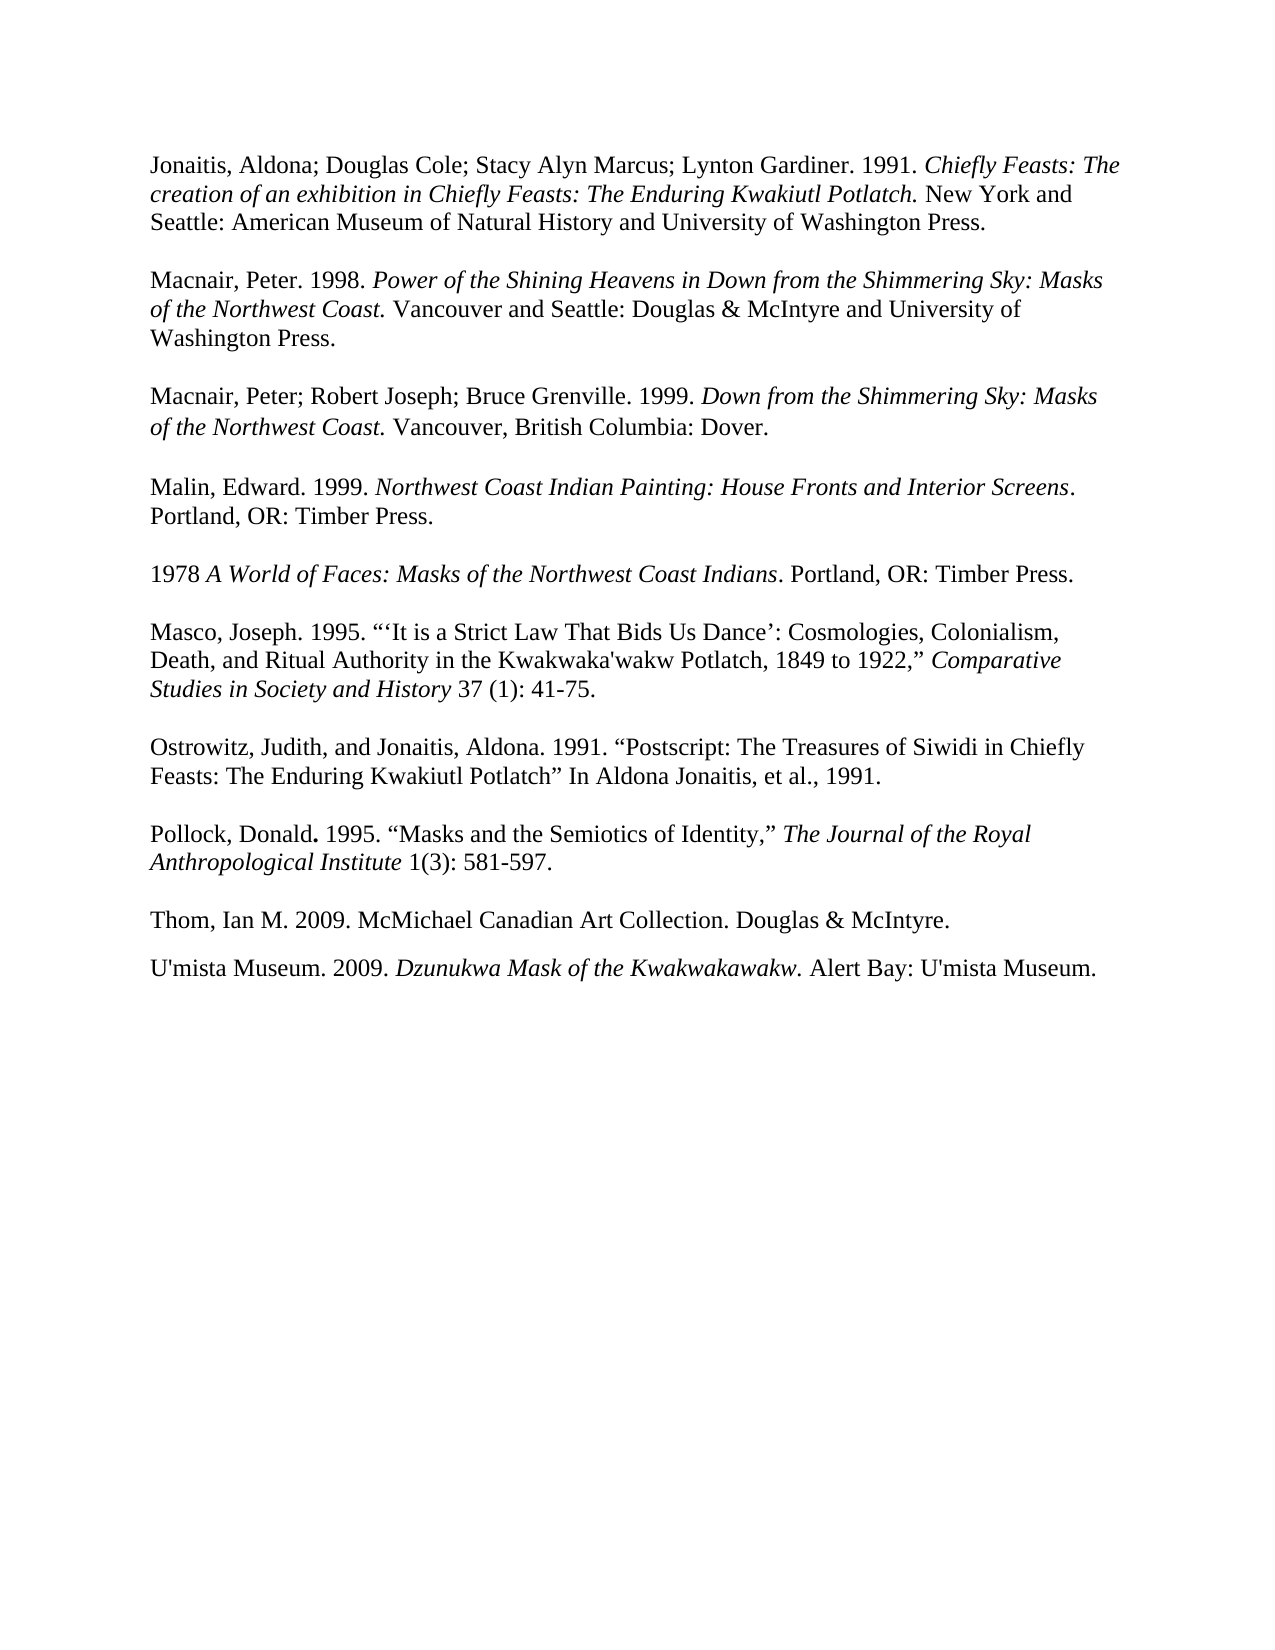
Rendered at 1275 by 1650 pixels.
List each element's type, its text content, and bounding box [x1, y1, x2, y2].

text U'mista Museum. 2009. Dzunukwa Mask of the Kwakwakawakw. Alert Bay: U'mista Museum. [150, 953, 1125, 982]
text Thom, Ian M. 2009. McMichael Canadian Art Collection. Douglas & McIntyre. [150, 905, 1125, 934]
text 1978 A World of Faces: Masks of the Northwest Coast Indians. Portland, OR: Timber Press. [150, 559, 1125, 587]
text Malin, Edward. 1999. Northwest Coast Indian Painting: House Fronts and Interior Screens. Portland, OR: Timber Press. [150, 472, 1125, 529]
text Macnair, Peter. 1998. Power of the Shining Heavens in Down from the Shimmering Sky: Masks of the Northwest Coast. Vancouver and Seattle: Douglas & McIntyre and University of Washington Press. [150, 265, 1125, 352]
text Ostrowitz, Judith, and Jonaitis, Aldona. 1991. “Postscript: The Treasures of Siwidi in Chiefly Feasts: The Enduring Kwakiutl Potlatch” In Aldona Jonaitis, et al., 1991. [150, 732, 1125, 789]
text Masco, Joseph. 1995. “‘It is a Strict Law That Bids Us Dance’: Cosmologies, Colonialism, Death, and Ritual Authority in the Kwakwaka'wakw Potlatch, 1849 to 1922,” Comparative Studies in Society and History 37 (1): 41-75. [150, 617, 1125, 703]
text Pollock, Donald. 1995. “Masks and the Semiotics of Identity,” The Journal of the Royal Anthropological Institute 1(3): 581-597. [150, 819, 1125, 876]
text Jonaitis, Aldona; Douglas Cole; Stacy Alyn Marcus; Lynton Gardiner. 1991. Chiefly Feasts: The creation of an exhibition in Chiefly Feasts: The Enduring Kwakiutl Potlatch. New York and Seattle: American Museum of Natural History and University of Washington Press. [150, 150, 1125, 236]
text Macnair, Peter; Robert Joseph; Bruce Grenville. 1999. Down from the Shimmering Sky: Masks of the Northwest Coast. Vancouver, British Columbia: Dover. [150, 381, 1125, 441]
